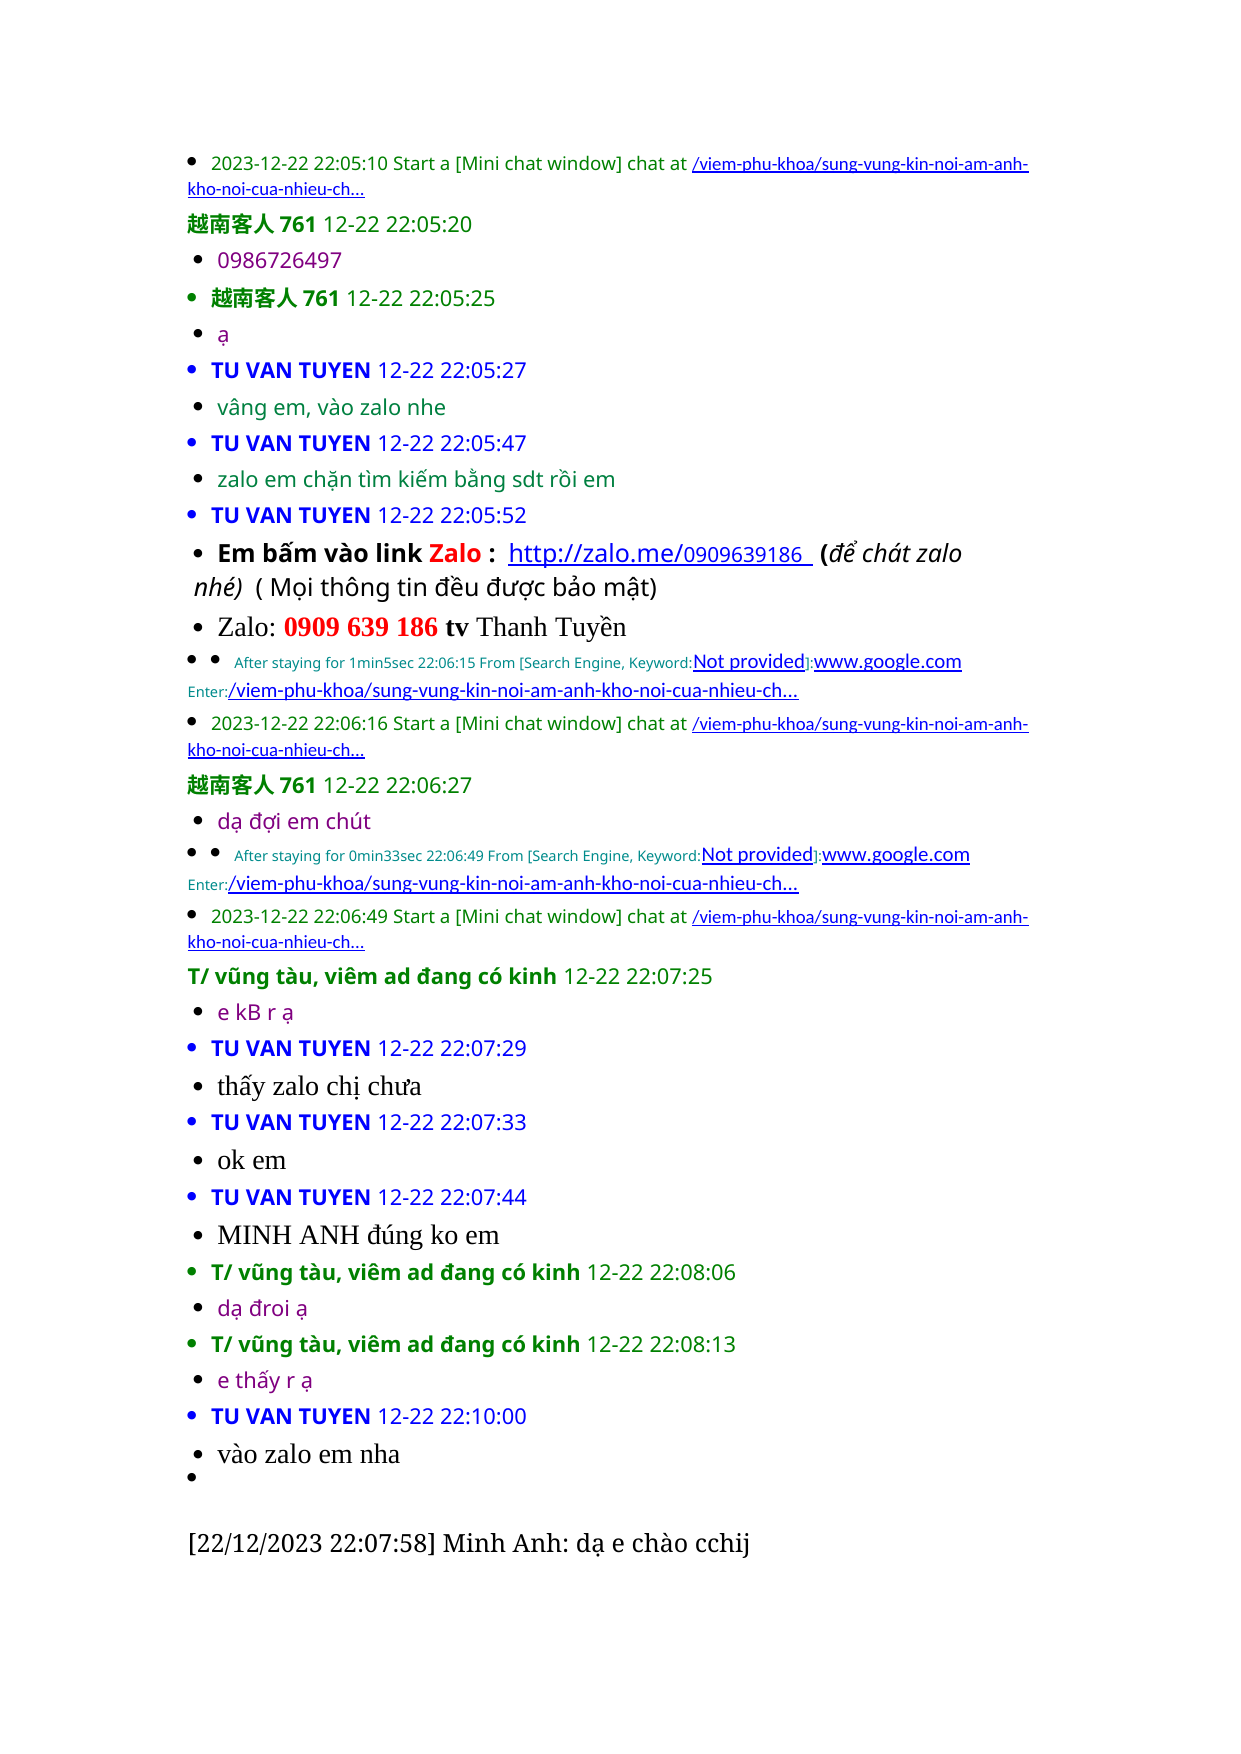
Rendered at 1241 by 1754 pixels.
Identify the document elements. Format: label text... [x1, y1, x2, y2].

text · 2023-12-22 22:06:49 Start a [Mini chat window] chat at /viem-phu-khoa/sung-vung-kin-noi-am-anh-kho-noi-cua-nhieu-ch... [187, 903, 1053, 954]
text · vào zalo em nha [194, 1437, 1053, 1469]
text · T/ vũng tàu, viêm ad đang có kinh 12-22 22:08:13 [187, 1329, 1053, 1359]
text · Zalo: 0909 639 186 tv Thanh Tuyền [194, 610, 1053, 642]
text · dạ đroi ạ [194, 1293, 1046, 1323]
text · Em bấm vào link Zalo : http://zalo.me/0909639186 (để chát zalo nhé) ( Mọi thông tin đều được bảo mật) [194, 536, 1053, 604]
text T/ vũng tàu, viêm ad đang có kinh 12-22 22:07:25 [187, 961, 1053, 990]
text · TU VAN TUYEN 12-22 22:07:33 [187, 1107, 1053, 1137]
text · TU VAN TUYEN 12-22 22:05:47 [187, 427, 1053, 457]
text · TU VAN TUYEN 12-22 22:10:00 [187, 1401, 1053, 1431]
text · dạ đợi em chút [194, 806, 1046, 835]
text · ạ [194, 319, 1046, 349]
text · e kB r ạ [194, 997, 1046, 1026]
text · T/ vũng tàu, viêm ad đang có kinh 12-22 22:08:06 [187, 1257, 1053, 1287]
text · MINH ANH đúng ko em [194, 1218, 1053, 1251]
text · TU VAN TUYEN 12-22 22:07:44 [187, 1182, 1053, 1212]
text · thấy zalo chị chưa [194, 1069, 1053, 1101]
text · [187, 1469, 1053, 1492]
text · TU VAN TUYEN 12-22 22:05:27 [187, 355, 1053, 385]
text · zalo em chặn tìm kiếm bằng sdt rồi em [194, 463, 1053, 493]
text 越南客人761 12-22 22:05:20 [187, 207, 1053, 239]
text · e thấy r ạ [194, 1365, 1046, 1395]
text · TU VAN TUYEN 12-22 22:05:52 [187, 499, 1053, 529]
text · 0986726497 [194, 245, 1046, 275]
text · TU VAN TUYEN 12-22 22:07:29 [187, 1033, 1053, 1062]
text · ok em [194, 1143, 1053, 1176]
text [22/12/2023 22:07:58] Minh Anh: dạ e chào cchij [187, 1526, 1053, 1560]
text 越南客人761 12-22 22:06:27 [187, 768, 1053, 799]
text · · After staying for 0min33sec 22:06:49 From [Search Engine, Keyword:Not provided]:www.google.com Enter:/viem-phu-khoa/sung-vung-kin-noi-am-anh-kho-noi-cua-nhieu-ch... [187, 842, 1053, 897]
text · 2023-12-22 22:06:16 Start a [Mini chat window] chat at /viem-phu-khoa/sung-vung-kin-noi-am-anh-kho-noi-cua-nhieu-ch... [187, 710, 1053, 761]
text · · After staying for 1min5sec 22:06:15 From [Search Engine, Keyword:Not provided]:www.google.com Enter:/viem-phu-khoa/sung-vung-kin-noi-am-anh-kho-noi-cua-nhieu-ch... [187, 649, 1053, 704]
text · 越南客人761 12-22 22:05:25 [187, 281, 1053, 313]
text · 2023-12-22 22:05:10 Start a [Mini chat window] chat at /viem-phu-khoa/sung-vung-kin-noi-am-anh-kho-noi-cua-nhieu-ch... [187, 150, 1053, 201]
text · vâng em, vào zalo nhe [194, 391, 1053, 421]
